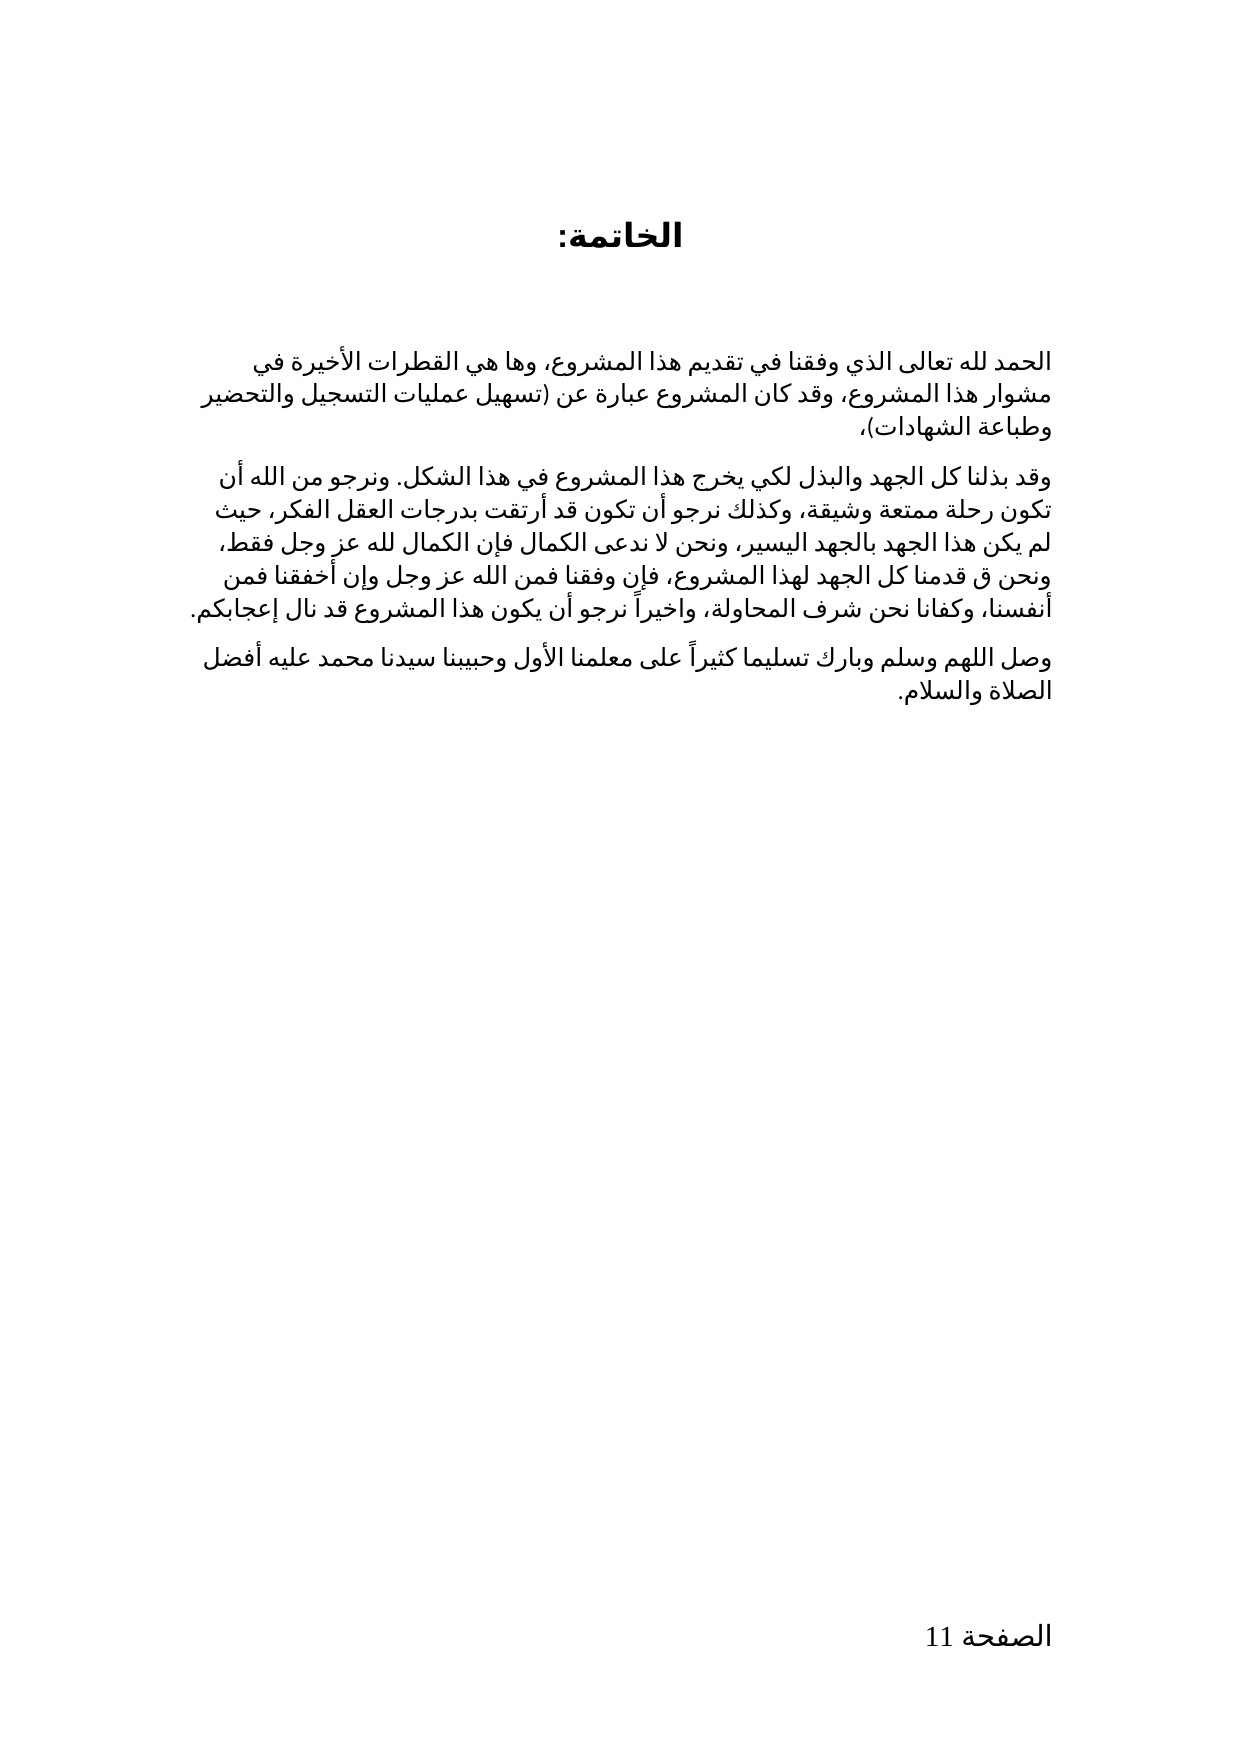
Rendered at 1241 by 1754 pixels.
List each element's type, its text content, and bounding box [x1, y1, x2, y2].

text الخاتمة: [187, 216, 1053, 254]
text وقد بذلنا كل الجهد والبذل لكي يخرج هذا المشروع في هذا الشكل. ونرجو من الله أن تكون رحلة ممتعة وشيقة، وكذلك نرجو أن تكون قد أرتقت بدرجات العقل الفكر، حيث لم يكن هذا الجهد بالجهد اليسير، ونحن لا ندعى الكمال فإن الكمال لله عز وجل فقط، ونحن ق قدمنا كل الجهد لهذا المشروع، فإن وفقنا فمن الله عز وجل وإن أخفقنا فمن أنفسنا، وكفانا نحن شرف المحاولة، واخيراً نرجو أن يكون هذا المشروع قد نال إعجابكم. [187, 461, 1053, 623]
text الحمد لله تعالى الذي وفقنا في تقديم هذا المشروع، وها هي القطرات الأخيرة في مشوار هذا المشروع، وقد كان المشروع عبارة عن (تسهيل عمليات التسجيل والتحضير وطباعة الشهادات)، [187, 274, 1053, 442]
text وصل اللهم وسلم وبارك تسليما كثيراً على معلمنا الأول وحبيبنا سيدنا محمد عليه أفضل الصلاة والسلام. [187, 642, 1053, 706]
